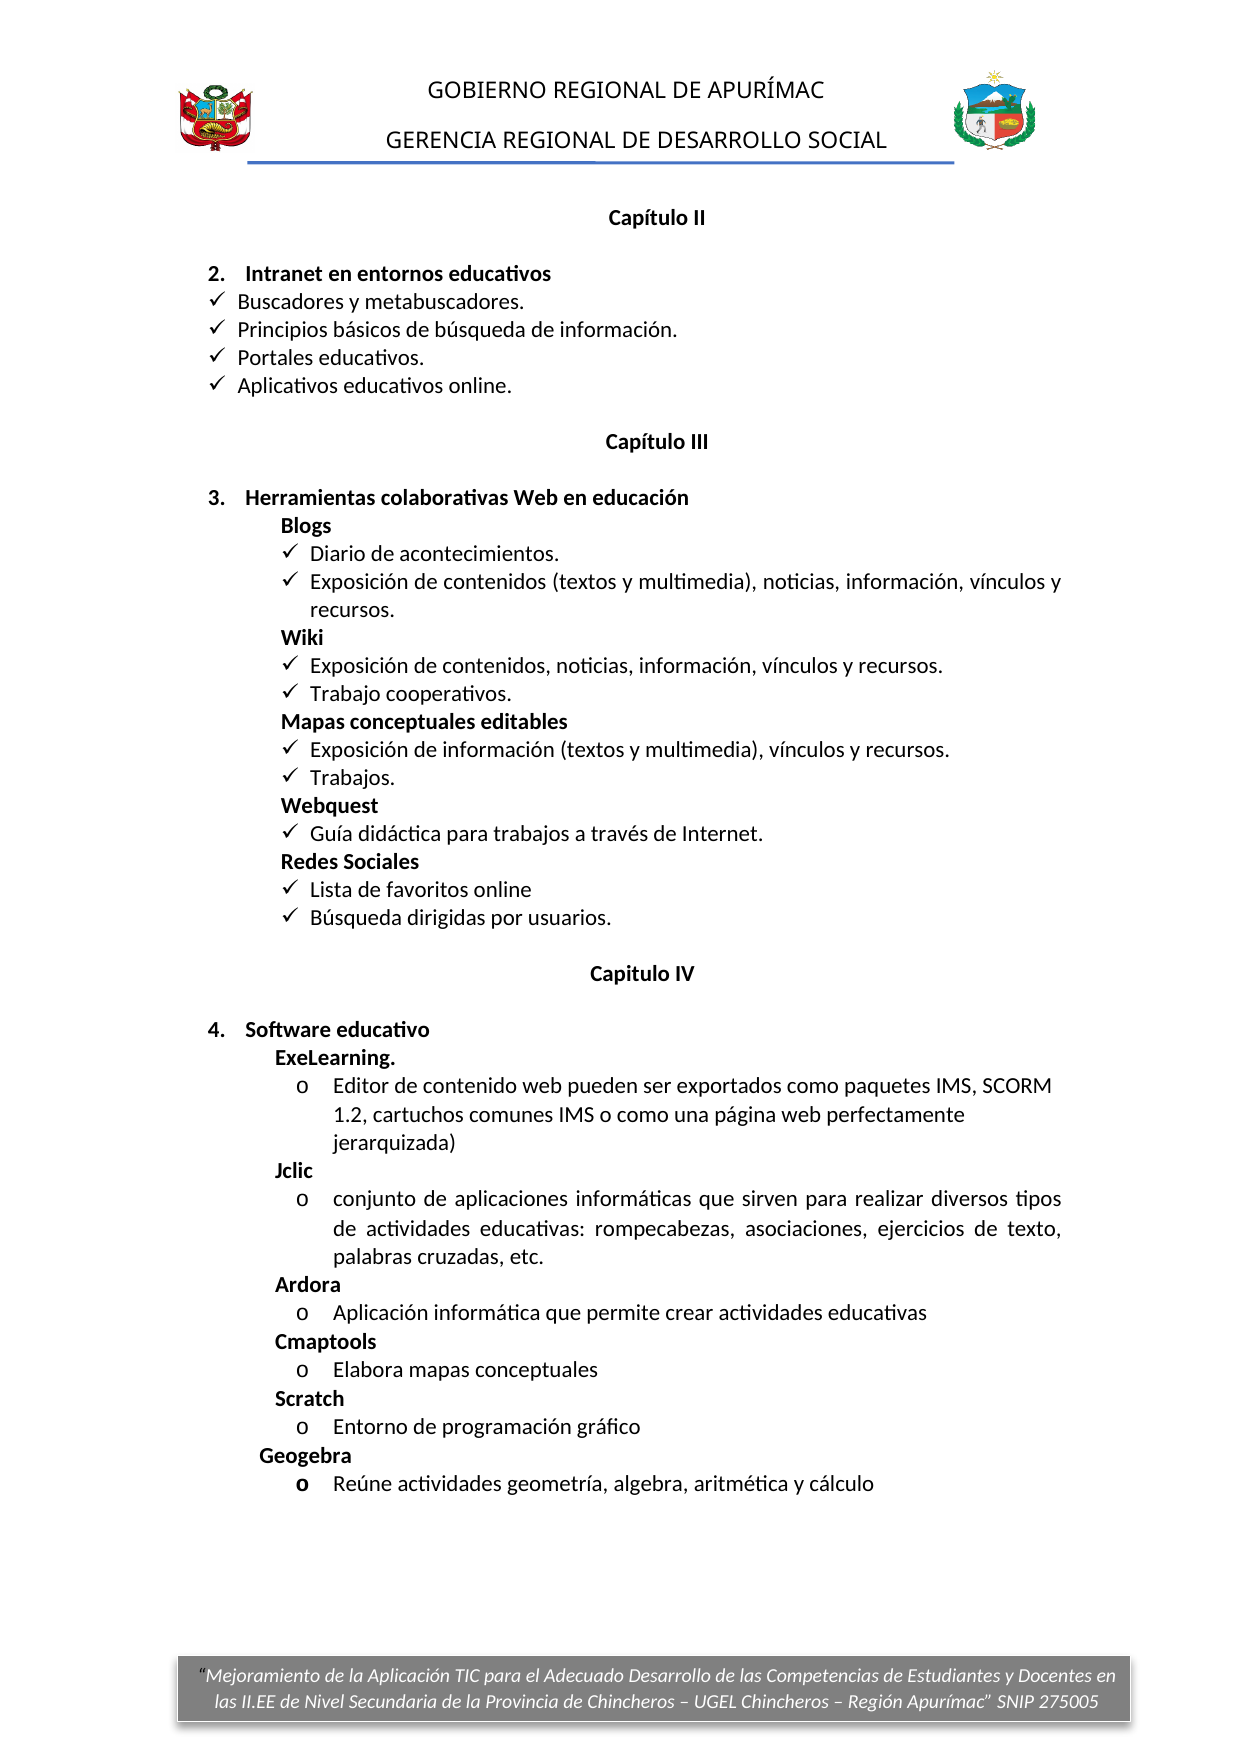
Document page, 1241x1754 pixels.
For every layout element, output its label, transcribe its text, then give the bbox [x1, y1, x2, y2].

list Diario de acontecimientos. [281, 539, 1063, 567]
list Trabajo cooperativos. [281, 679, 1063, 707]
list Software educativo [208, 1015, 1063, 1043]
text Ardora [275, 1270, 1063, 1298]
list conjunto de aplicaciones informáticas que sirven para realizar diversos tipos de actividades educativas: rompecabezas, asociaciones, ejercicios de texto, palabras cruzadas, etc. [295, 1184, 1063, 1270]
list Herramientas colaborativas Web en educación [208, 483, 1063, 511]
list Guía didáctica para trabajos a través de Internet. [281, 819, 1063, 847]
list Reúne actividades geometría, algebra, aritmética y cálculo [295, 1469, 1063, 1498]
text Blogs [281, 511, 1063, 539]
list Elabora mapas conceptuales [295, 1355, 1063, 1384]
list Principios básicos de búsqueda de información. [208, 315, 1063, 343]
list Búsqueda dirigidas por usuarios. [281, 903, 1063, 931]
list Buscadores y metabuscadores. [208, 287, 1063, 315]
picture [953, 70, 1036, 150]
text Geogebra [215, 1441, 1063, 1469]
text Capítulo III [251, 427, 1063, 455]
list Aplicativos educativos online. [208, 371, 1063, 399]
list Exposición de contenidos (textos y multimedia), noticias, información, vínculos y recursos. [281, 567, 1063, 623]
list Portales educativos. [208, 343, 1063, 371]
list Editor de contenido web pueden ser exportados como paquetes IMS, SCORM 1.2, cartuchos comunes IMS o como una página web perfectamente jerarquizada) [295, 1071, 1063, 1157]
text Capitulo IV [177, 959, 1063, 987]
text Redes Sociales [281, 847, 1063, 875]
text Cmaptools [275, 1327, 1063, 1355]
list Exposición de contenidos, noticias, información, vínculos y recursos. [281, 651, 1063, 679]
list Intranet en entornos educativos [208, 259, 1063, 287]
text ExeLearning. [275, 1043, 1063, 1071]
list Trabajos. [281, 763, 1063, 791]
picture [174, 83, 256, 153]
list Aplicación informática que permite crear actividades educativas [295, 1298, 1063, 1327]
list Exposición de información (textos y multimedia), vínculos y recursos. [281, 735, 1063, 763]
list Lista de favoritos online [281, 875, 1063, 903]
text Capítulo II [251, 203, 1063, 231]
list Entorno de programación gráfico [295, 1412, 1063, 1441]
text Jclic [275, 1157, 1063, 1184]
text Wiki [281, 623, 1063, 651]
text Scratch [275, 1384, 1063, 1412]
text Webquest [281, 791, 1063, 819]
text Mapas conceptuales editables [281, 707, 1063, 735]
